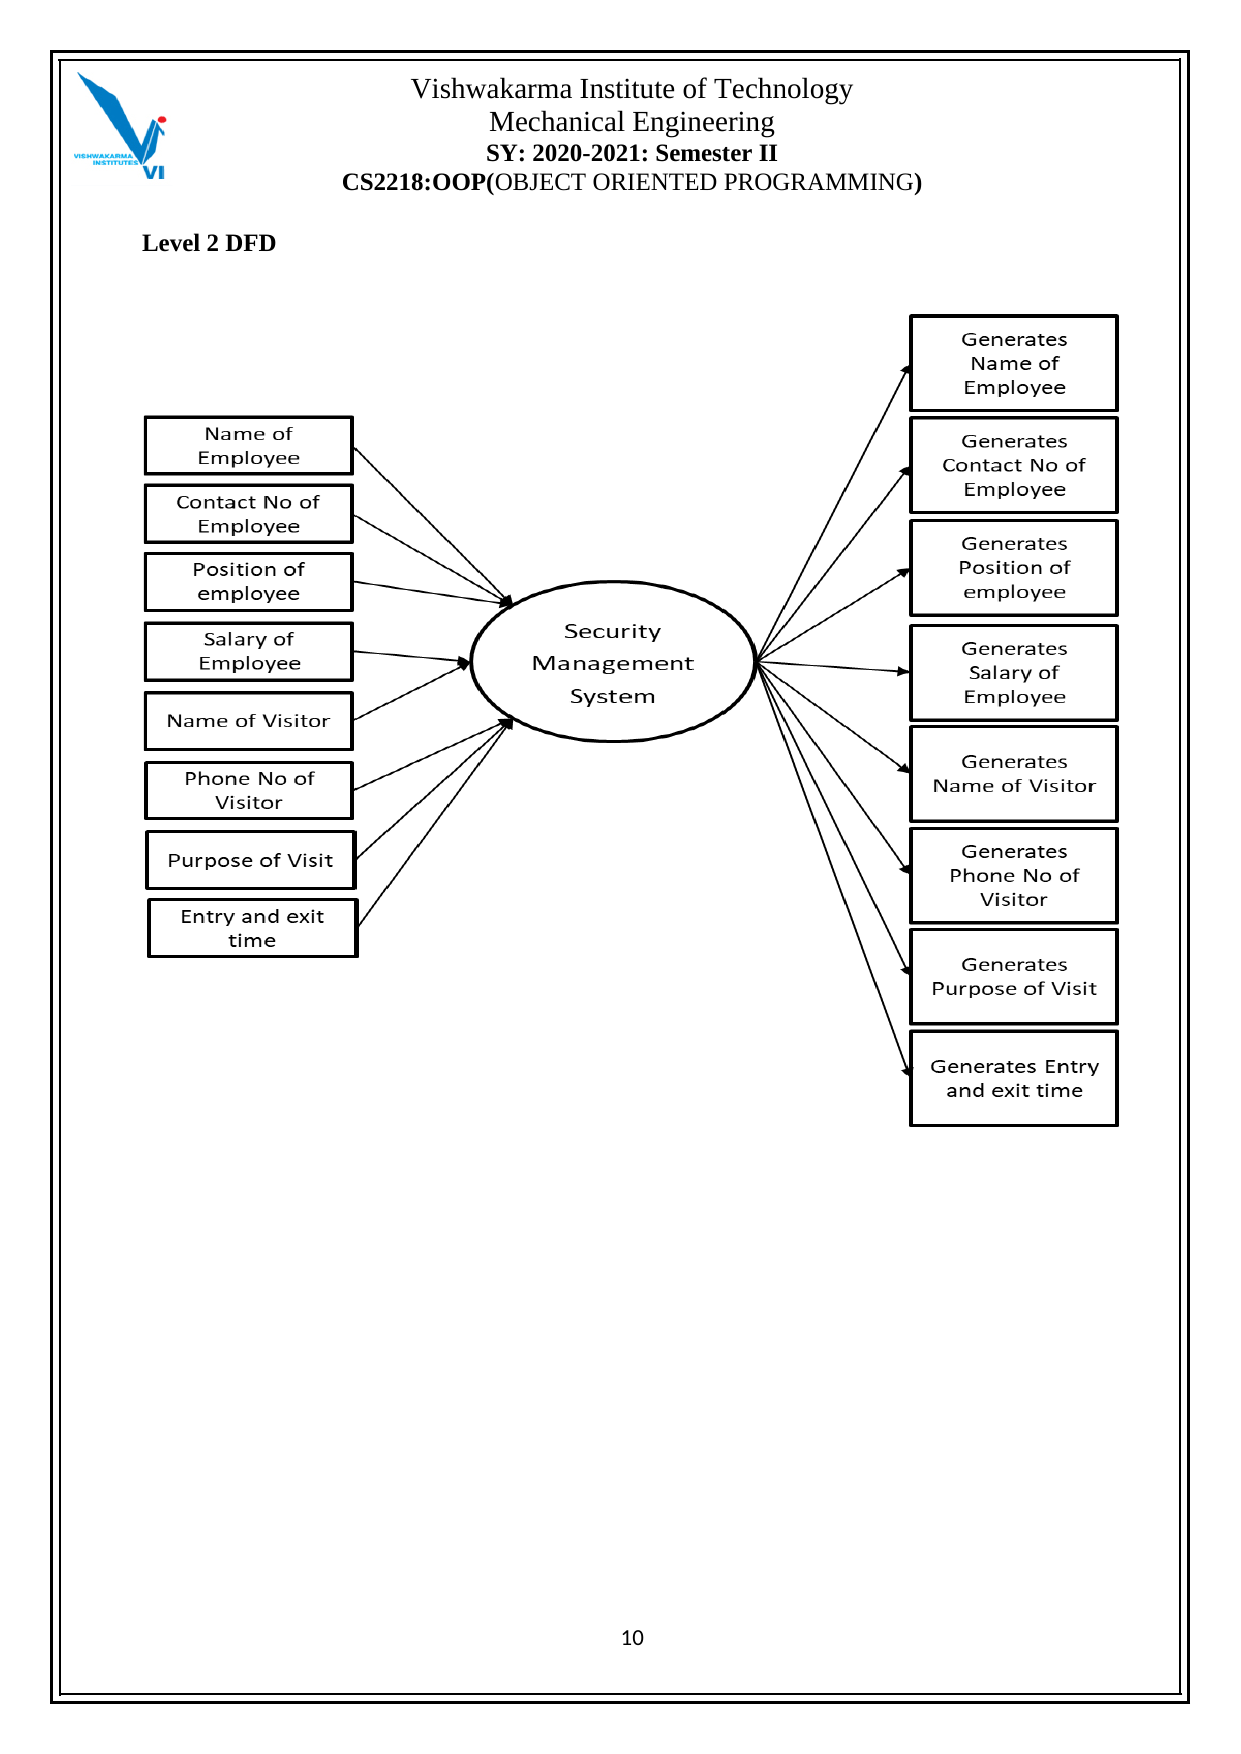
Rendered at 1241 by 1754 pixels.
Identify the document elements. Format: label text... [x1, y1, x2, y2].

text Level 2 DFD [142, 228, 1122, 257]
picture [70, 72, 173, 186]
picture [143, 314, 1121, 1127]
